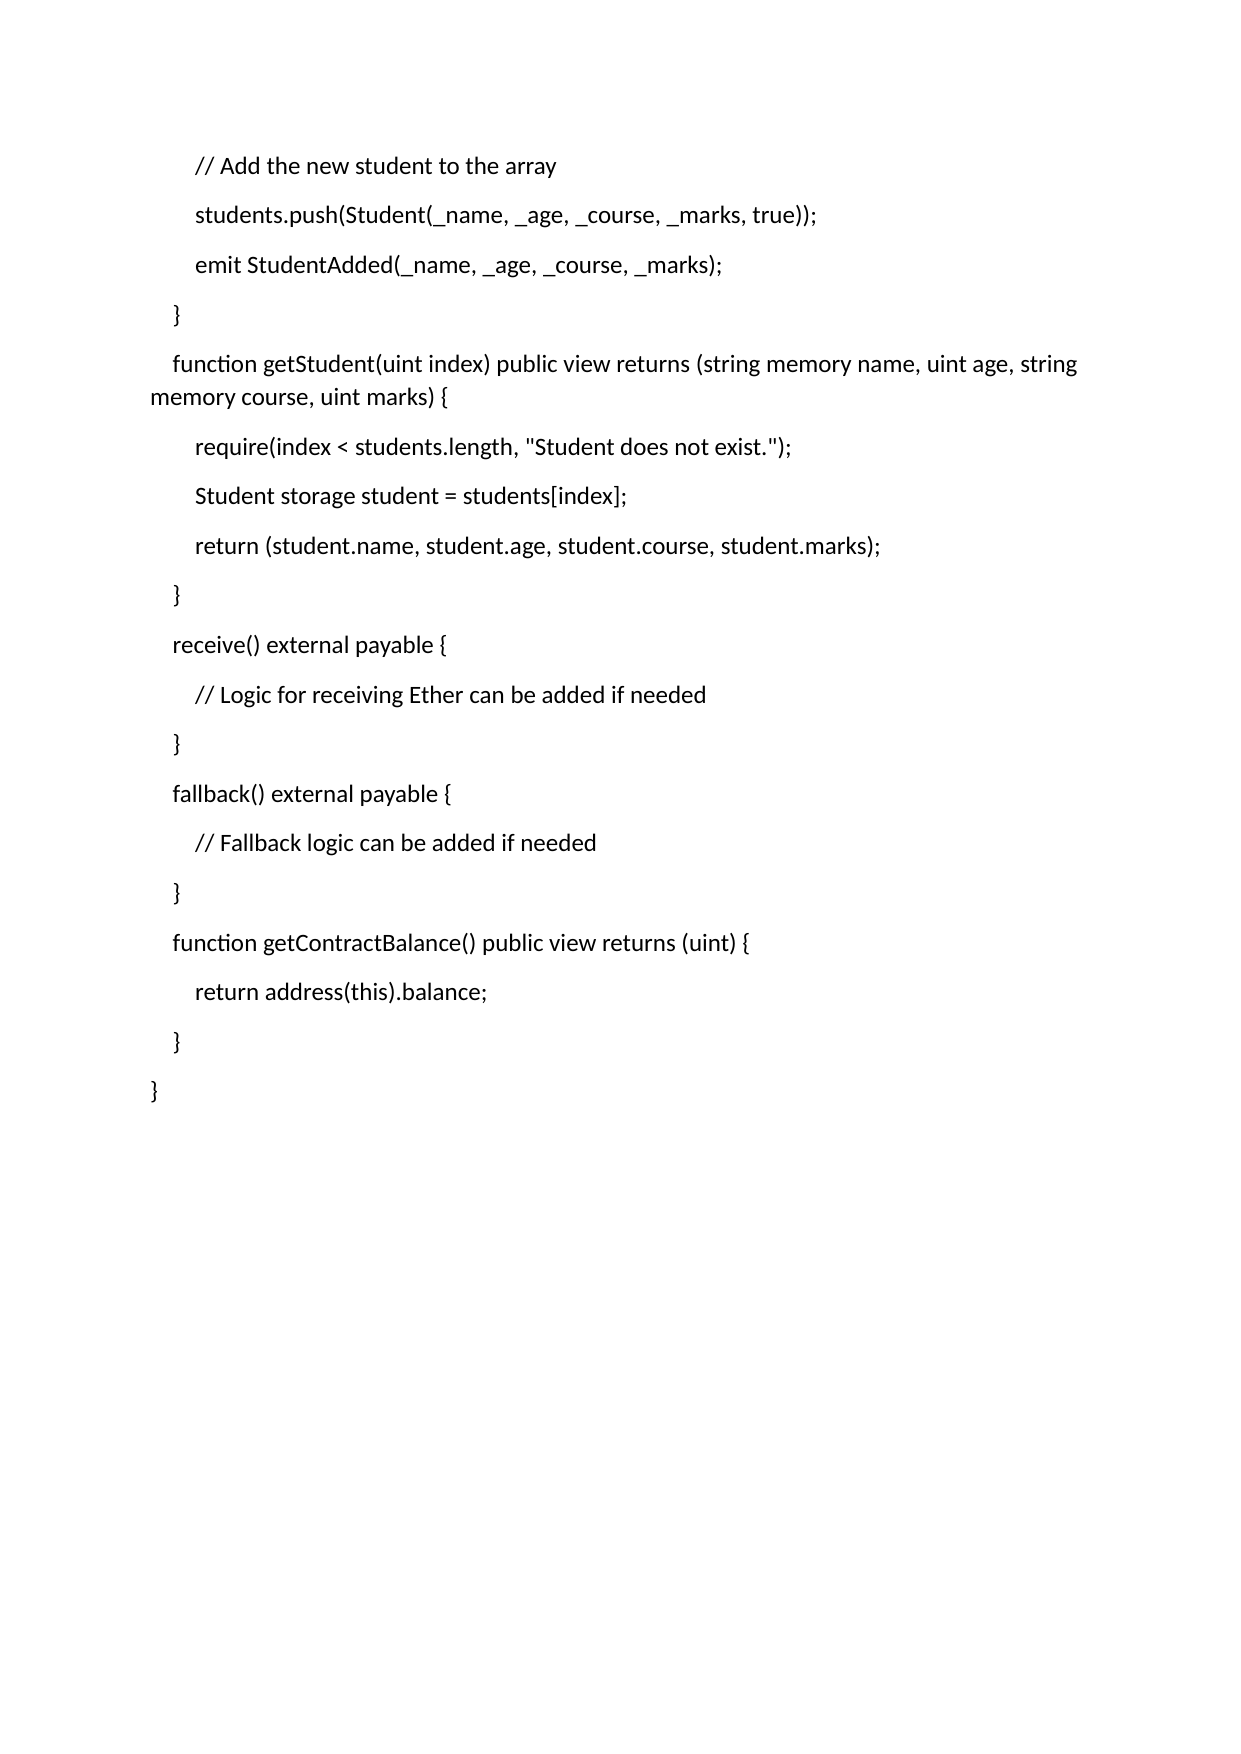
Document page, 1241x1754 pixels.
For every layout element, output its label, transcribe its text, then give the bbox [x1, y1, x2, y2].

text } [150, 579, 1090, 610]
text return (student.name, student.age, student.course, student.marks); [150, 530, 1090, 561]
text // Fallback logic can be added if needed [150, 827, 1090, 858]
text require(index < students.length, "Student does not exist."); [150, 431, 1090, 461]
text function getStudent(uint index) public view returns (string memory name, uint age, string memory course, uint marks) { [150, 348, 1090, 412]
text return address(this).balance; [150, 976, 1090, 1007]
text Student storage student = students[index]; [150, 480, 1090, 511]
text function getContractBalance() public view returns (uint) { [150, 927, 1090, 957]
text receive() external payable { [150, 629, 1090, 660]
text } [150, 1026, 1090, 1056]
text students.push(Student(_name, _age, _course, _marks, true)); [150, 199, 1090, 230]
text fallback() external payable { [150, 778, 1090, 808]
text } [150, 1075, 1090, 1106]
text } [150, 877, 1090, 908]
text // Logic for receiving Ether can be added if needed [150, 679, 1090, 709]
text // Add the new student to the array [150, 150, 1090, 181]
text } [150, 728, 1090, 759]
text } [150, 299, 1090, 329]
text emit StudentAdded(_name, _age, _course, _marks); [150, 249, 1090, 280]
